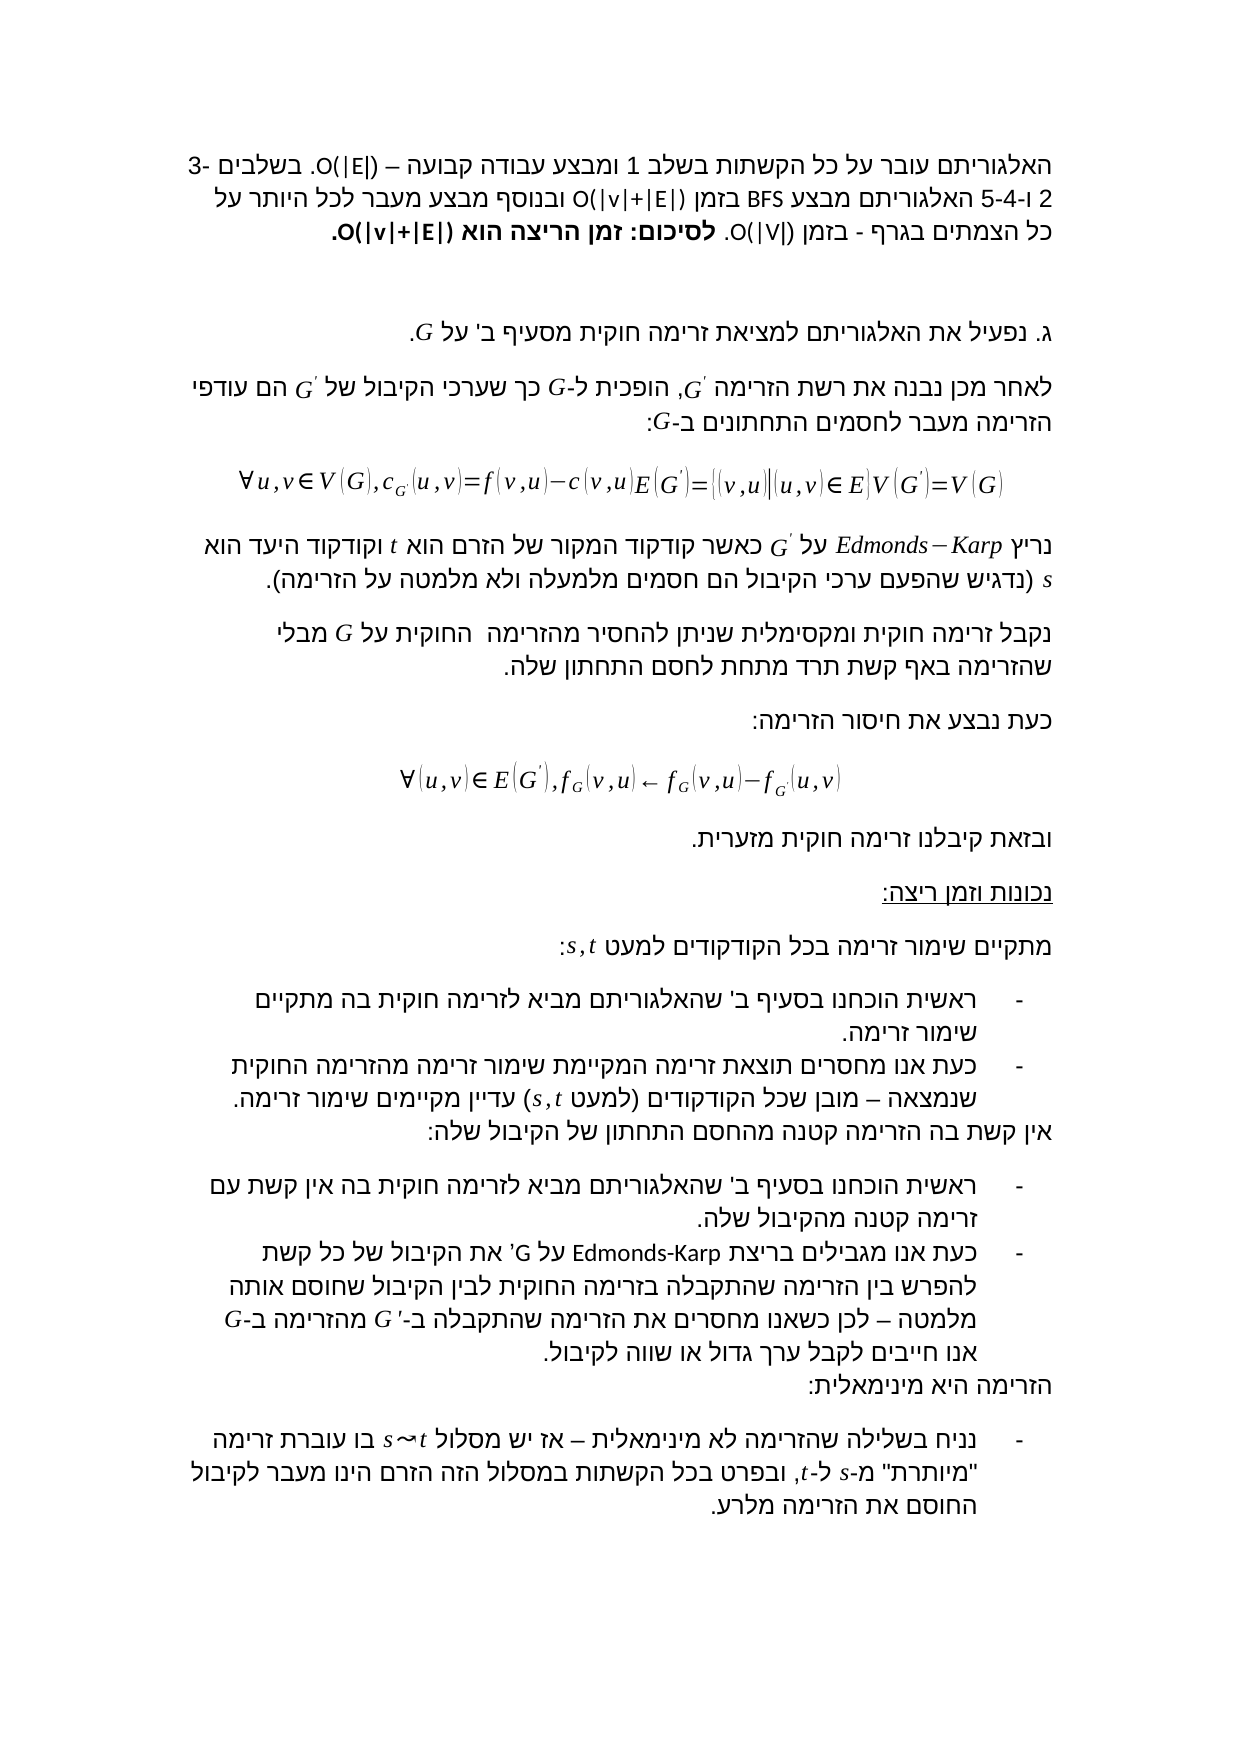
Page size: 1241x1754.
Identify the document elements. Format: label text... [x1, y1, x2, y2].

text אין קשת בה הזרימה קטנה מהחסם התחתון של הקיבול שלה: [187, 1117, 1053, 1146]
list נניח בשלילה שהזרימה לא מינימאלית – אז יש מסלול בו עוברת זרימה "מיותרת" מ- ל-, ובפרט בכל הקשתות במסלול הזה הזרם הינו מעבר לקיבול החוסם את הזרימה מלרע. [187, 1425, 1015, 1520]
list ראשית הוכחנו בסעיף ב' שהאלגוריתם מביא לזרימה חוקית בה אין קשת עם זרימה קטנה מהקיבול שלה. [187, 1171, 1015, 1233]
text נקבל זרימה חוקית ומקסימלית שניתן להחסיר מהזרימה החוקית על מבלי שהזרימה באף קשת תרד מתחת לחסם התחתון שלה. [187, 619, 1053, 681]
text נכונות וזמן ריצה: [187, 878, 1053, 906]
text מתקיים שימור זרימה בכל הקודקודים למעט : [187, 931, 1053, 960]
text הזרימה היא מינימאלית: [187, 1371, 1053, 1400]
text נריץ על כאשר קודקוד המקור של הזרם הוא וקודקוד היעד הוא (נדגיש שהפעם ערכי הקיבול הם חסמים מלמעלה ולא מלמטה על הזרימה). [187, 530, 1053, 594]
list ראשית הוכחנו בסעיף ב' שהאלגוריתם מביא לזרימה חוקית בה מתקיים שימור זרימה. [187, 985, 1015, 1047]
text האלגוריתם עובר על כל הקשתות בשלב 1 ומבצע עבודה קבועה – (|O(|E. בשלבים 3-2 ו-5-4 האלגוריתם מבצע BFS בזמן O(|v|+|E|) ובנוסף מבצע מעבר לכל היותר על כל הצמתים בגרף - בזמן (|O(|V. לסיכום: זמן הריצה הוא O(|v|+|E|). [187, 150, 1053, 246]
text כעת נבצע את חיסור הזרימה: [187, 706, 1053, 735]
list כעת אנו מחסרים תוצאת זרימה המקיימת שימור זרימה מהזרימה החוקית שנמצאה – מובן שכל הקודקודים (למעט ) עדיין מקיימים שימור זרימה. [187, 1051, 1015, 1113]
text לאחר מכן נבנה את רשת הזרימה , הופכית ל- כך שערכי הקיבול של הם עודפי הזרימה מעבר לחסמים התחתונים ב-: [187, 372, 1053, 436]
list כעת אנו מגבילים בריצת Edmonds-Karp על G’ את הקיבול של כל קשת להפרש בין הזרימה שהתקבלה בזרימה החוקית לבין הקיבול שחוסם אותה מלמטה – לכן כשאנו מחסרים את הזרימה שהתקבלה ב- מהזרימה ב- אנו חייבים לקבל ערך גדול או שווה לקיבול. [187, 1237, 1015, 1367]
text ובזאת קיבלנו זרימה חוקית מזערית. [187, 824, 1053, 852]
text ג. נפעיל את האלגוריתם למציאת זרימה חוקית מסעיף ב' על . [187, 318, 1053, 347]
